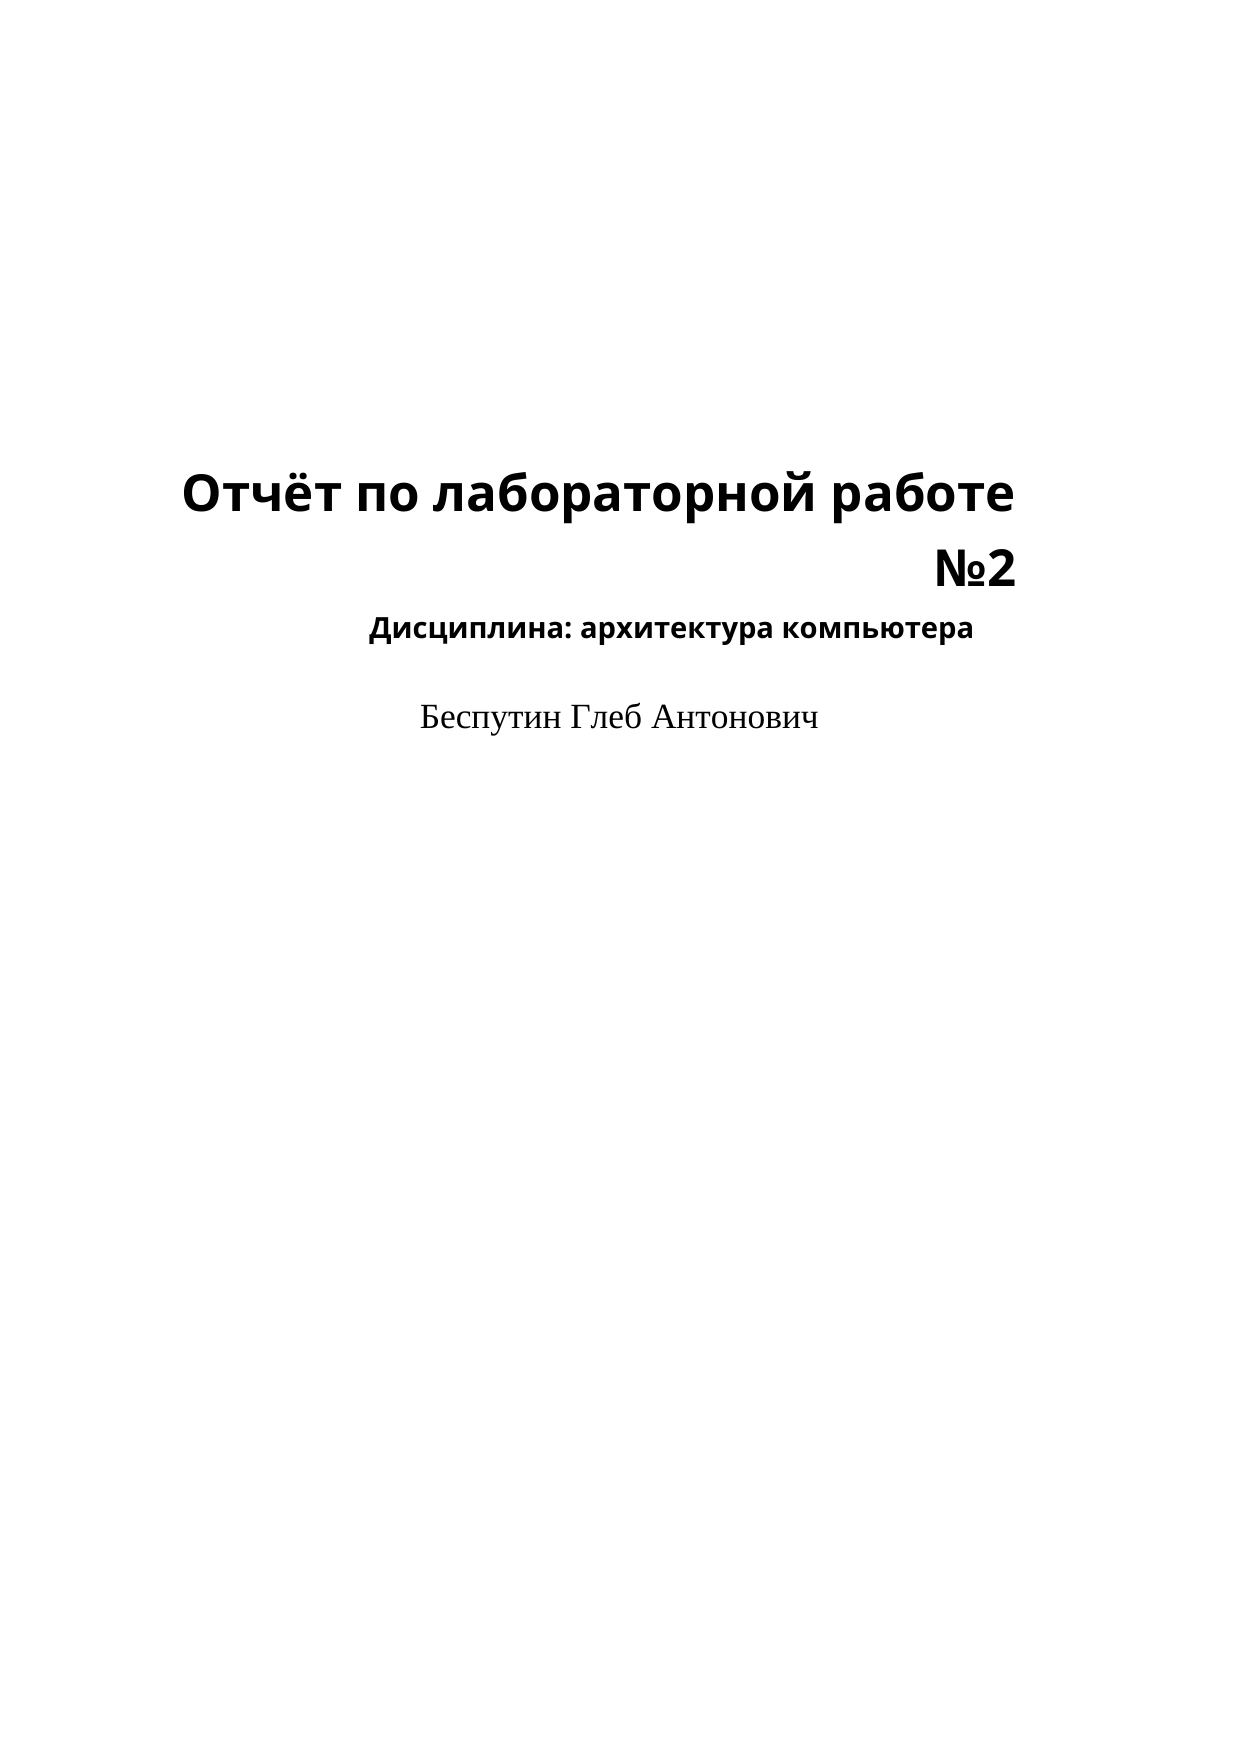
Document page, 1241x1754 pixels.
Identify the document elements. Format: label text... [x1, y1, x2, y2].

text Отчёт по лабораторной работе №2 [142, 457, 1016, 601]
text Дисциплина: архитектура компьютера [369, 607, 1086, 647]
text Беспутин Глеб Антонович [152, 696, 1086, 737]
